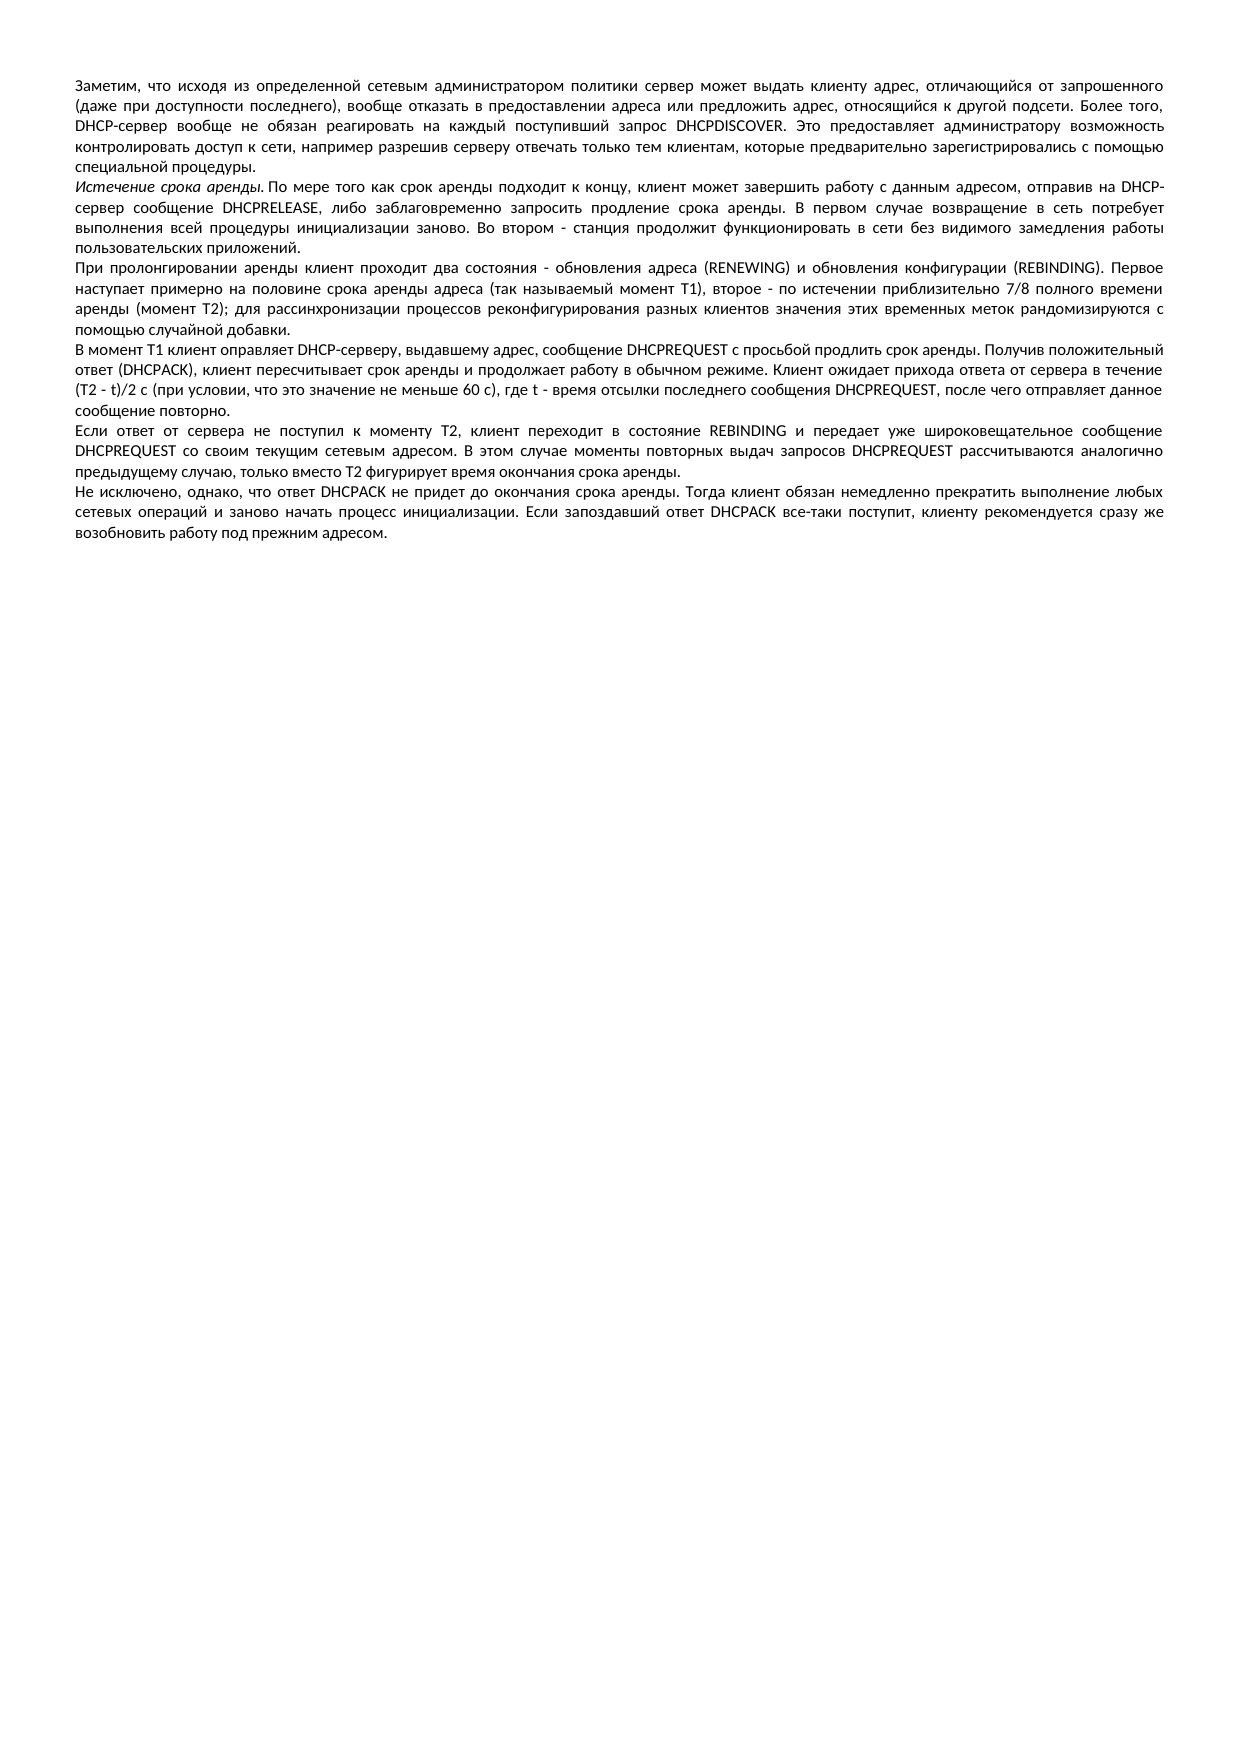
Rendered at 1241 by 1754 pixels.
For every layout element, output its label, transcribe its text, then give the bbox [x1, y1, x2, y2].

text При пролонгировании аренды клиент проходит два состояния - обновления адреса (RENEWING) и обновления конфигурации (REBINDING). Первое наступает примерно на половине срока аренды адреса (так называемый момент T1), второе - по истечении приблизительно 7/8 полного времени аренды (момент T2); для рассинхронизации процессов реконфигурирования разных клиентов значения этих временных меток рандомизируются с помощью случайной добавки. [75, 258, 1165, 339]
text В момент T1 клиент оправляет DHCP-серверу, выдавшему адрес, сообщение DHCPREQUEST с просьбой продлить срок аренды. Получив положительный ответ (DHCPACK), клиент пересчитывает срок аренды и продолжает работу в обычном режиме. Клиент ожидает прихода ответа от сервера в течение (T2 - t)/2 с (при условии, что это значение не меньше 60 с), где t - время отсылки последнего сообщения DHCPREQUEST, после чего отправляет данное сообщение повторно. [75, 339, 1165, 420]
text Если ответ от сервера не поступил к моменту T2, клиент переходит в состояние REBINDING и передает уже широковещательное сообщение DHCPREQUEST со своим текущим сетевым адресом. В этом случае моменты повторных выдач запросов DHCPREQUEST рассчитываются аналогично предыдущему случаю, только вместо T2 фигурирует время окончания срока аренды. [75, 420, 1165, 481]
text Заметим, что исходя из определенной сетевым администратором политики сервер может выдать клиенту адрес, отличающийся от запрошенного (даже при доступности последнего), вообще отказать в предоставлении адреса или предложить адрес, относящийся к другой подсети. Более того, DHCP-сервер вообще не обязан реагировать на каждый поступивший запрос DHCPDISCOVER. Это предоставляет администратору возможность контролировать доступ к сети, например разрешив серверу отвечать только тем клиентам, которые предварительно зарегистрировались с помощью специальной процедуры. [75, 75, 1165, 177]
text Истечение срока аренды. По мере того как срок аренды подходит к концу, клиент может завершить работу с данным адресом, отправив на DHCP-сервер сообщение DHCPRELEASE, либо заблаговременно запросить продление срока аренды. В первом случае возвращение в сеть потребует выполнения всей процедуры инициализации заново. Во втором - станция продолжит функционировать в сети без видимого замедления работы пользовательских приложений. [75, 177, 1165, 258]
text Не исключено, однако, что ответ DHCPACK не придет до окончания срока аренды. Тогда клиент обязан немедленно прекратить выполнение любых сетевых операций и заново начать процесс инициализации. Если запоздавший ответ DHCPACK все-таки поступит, клиенту рекомендуется сразу же возобновить работу под прежним адресом. [75, 481, 1165, 542]
